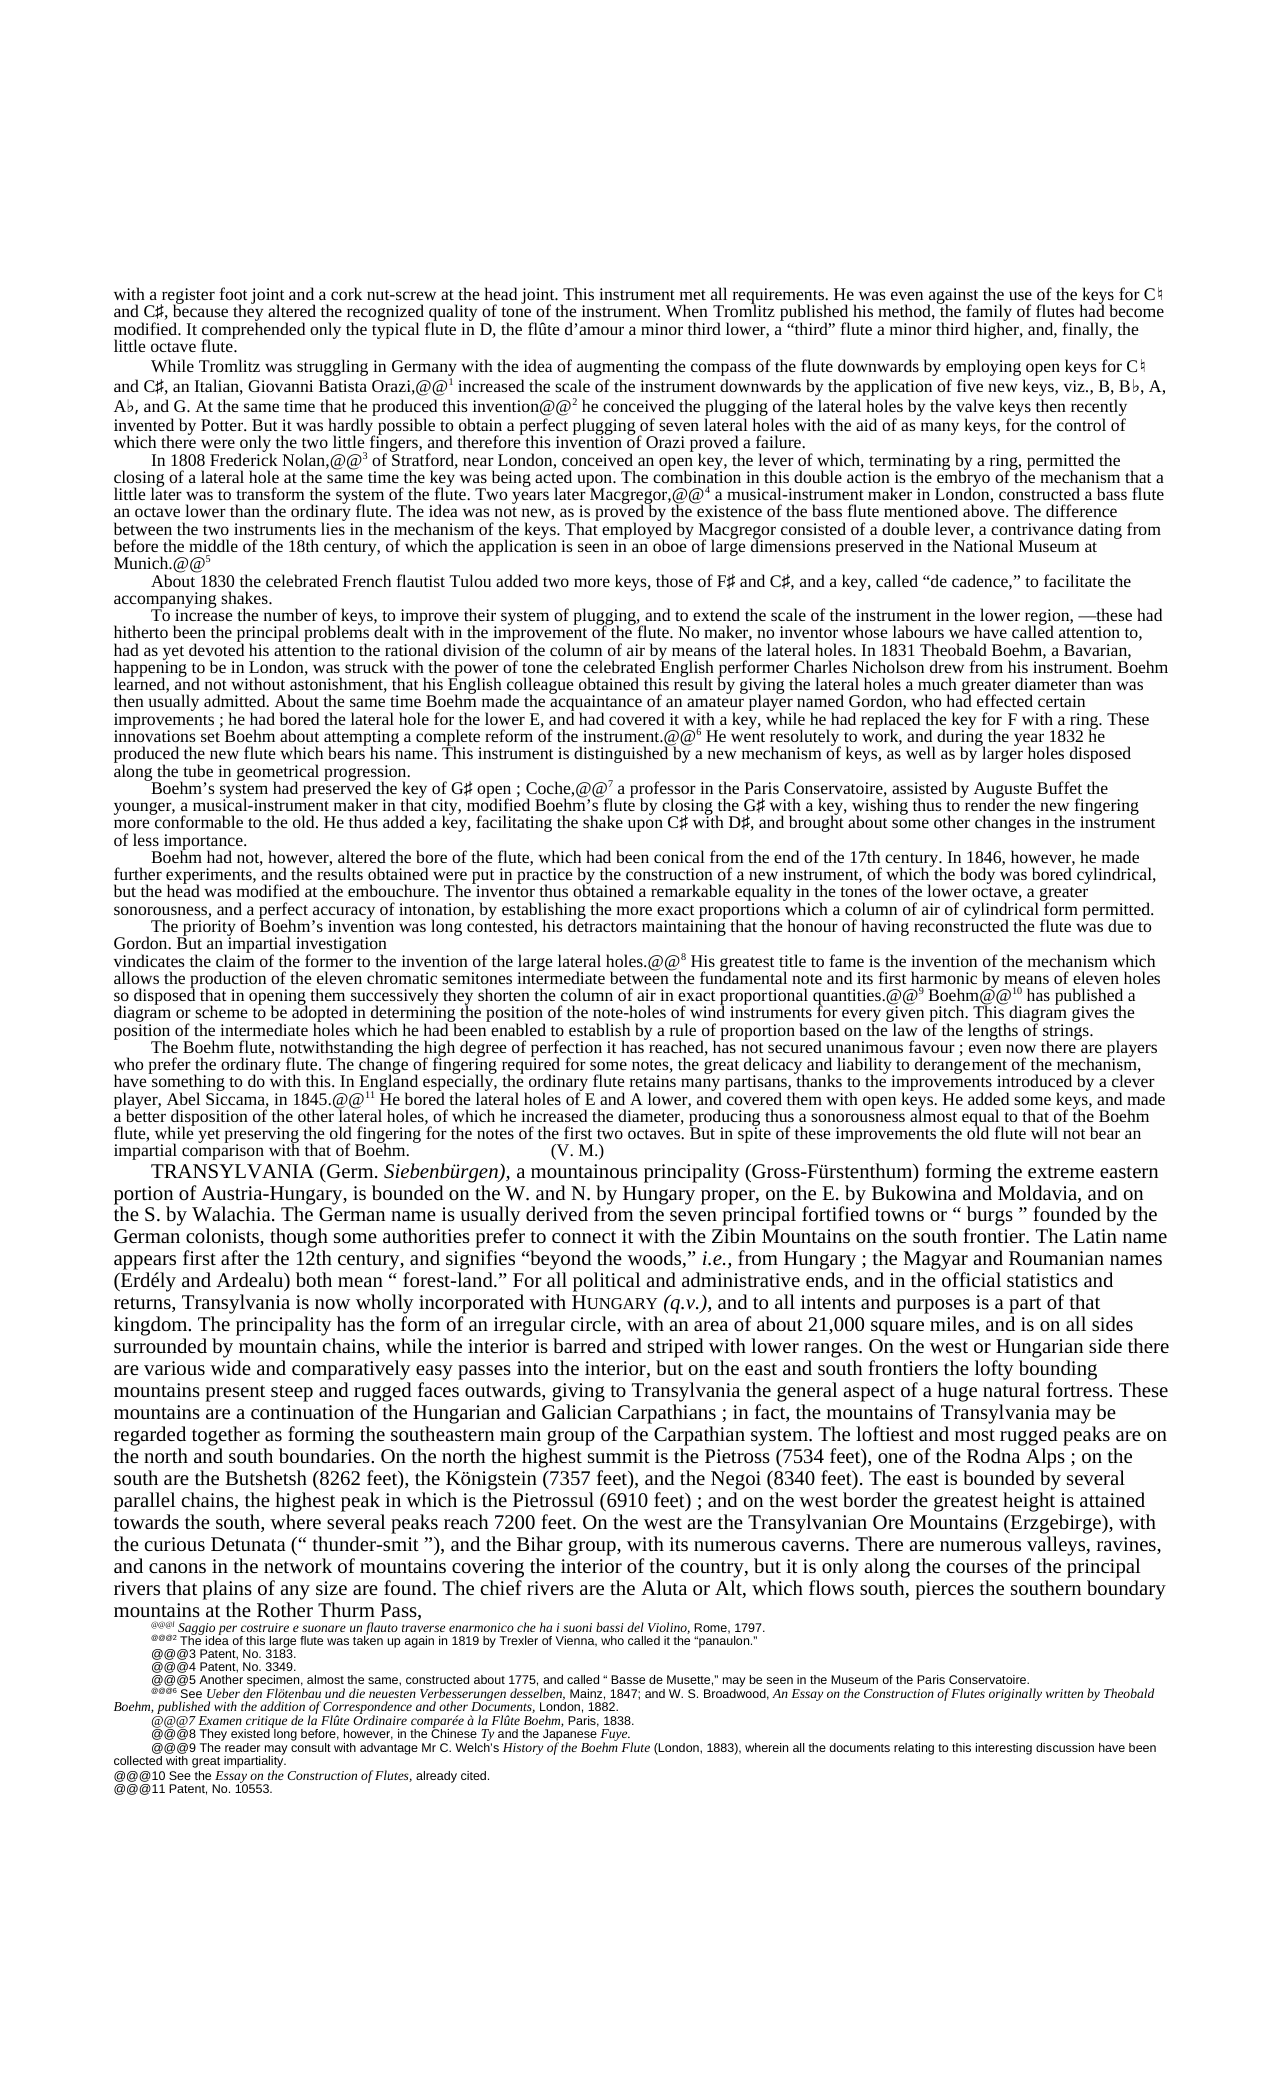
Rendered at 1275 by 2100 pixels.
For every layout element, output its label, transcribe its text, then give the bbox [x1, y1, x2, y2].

text The Boehm flute, notwithstanding the high degree of perfection it has reached, has not secured unanimous favour ; even now there are players who prefer the ordinary flute. The change of fingering required for some notes, the great delicacy and liability to derangement of the mechanism, have something to do with this. In England especially, the ordinary flute retains many partisans, thanks to the improvements introduced by a clever player, Abel Siccama, in 1845.@@11 He bored the lateral holes of E and A lower, and covered them with open keys. He added some keys, and made a better disposition of the other lateral holes, of which he increased the diameter, producing thus a sonorousness almost equal to that of the Boehm flute, while yet preserving the old fingering for the notes of the first two octaves. But in spite of these improvements the old flute will not bear an impartial comparison with that of Boehm. (V. Μ.) [113, 1040, 1173, 1161]
text vindicates the claim of the former to the invention of the large lateral holes.@@8 His greatest title to fame is the invention of the mechanism which allows the production of the eleven chromatic semitones intermediate between the fundamental note and its first harmonic by means of eleven holes so disposed that in opening them successively they shorten the column of air in exact proportional quantities.@@9 Boehm@@10 has published a diagram or scheme to be adopted in determining the position of the note-holes of wind instruments for every given pitch. This diagram gives the position of the intermediate holes which he had been enabled to establish by a rule of proportion based on the law of the lengths of strings. [113, 953, 1173, 1040]
text In 1808 Frederick Nolan,@@3 of Stratford, near London, conceived an open key, the lever of which, terminating by a ring, permitted the closing of a lateral hole at the same time the key was being acted upon. The combination in this double action is the embryo of the mechanism that a little later was to transform the system of the flute. Two years later Macgregor,@@4 a musical-instrument maker in London, constructed a bass flute an octave lower than the ordinary flute. The idea was not new, as is proved by the existence of the bass flute mentioned above. The difference between the two instruments lies in the mechanism of the keys. That employed by Macgregor consisted of a double lever, a contrivance dating from before the middle of the 18th century, of which the application is seen in an oboe of large dimensions preserved in the National Museum at Munich.@@5 [113, 452, 1173, 573]
text The priority of Boehm’s invention was long contested, his detractors maintaining that the honour of having reconstructed the flute was due to Gordon. But an impartial investigation [113, 919, 1173, 953]
text with a register foot joint and a cork nut-screw at the head joint. This instrument met all requirements. He was even against the use of the keys for C♮ and C♯, because they altered the recognized quality of tone of the instrument. When Tromlitz published his method, the family of flutes had become modified. It comprehended only the typical flute in D, the flûte d’amour a minor third lower, a “third” flute a minor third higher, and, finally, the little octave flute. [113, 284, 1173, 356]
text To increase the number of keys, to improve their system of plugging, and to extend the scale of the instrument in the lower region, —these had hitherto been the principal problems dealt with in the improvement of the flute. No maker, no inventor whose labours we have called attention to, had as yet devoted his attention to the rational division of the column of air by means of the lateral holes. In 1831 Theobald Boehm, a Bavarian, happening to be in London, was struck with the power of tone the celebrated English performer Charles Nicholson drew from his instrument. Boehm learned, and not without astonishment, that his English colleague obtained this result by giving the lateral holes a much greater diameter than was then usually admitted. About the same time Boehm made the acquaintance of an amateur player named Gordon, who had effected certain improvements ; he had bored the lateral hole for the lower E, and had covered it with a key, while he had replaced the key for F with a ring. These innovations set Boehm about attempting a complete reform of the instrument.@@6 He went resolutely to work, and during the year 1832 he produced the new flute which bears his name. This instrument is distinguished by a new mechanism of keys, as well as by larger holes disposed along the tube in geometrical progression. [113, 608, 1173, 781]
text @@@5 Another specimen, almost the same, constructed about 1775, and called “ Basse de Musette,” may be seen in the Museum of the Paris Conservatoire. [113, 1674, 1173, 1687]
text Boehm had not, however, altered the bore of the flute, which had been conical from the end of the 17th century. In 1846, however, he made further experiments, and the results obtained were put in practice by the construction of a new instrument, of which the body was bored cylindrical, but the head was modified at the embouchure. The inventor thus obtained a remarkable equality in the tones of the lower octave, a greater sonorousness, and a perfect accuracy of intonation, by establishing the more exact proportions which a column of air of cylindrical form permitted. [113, 850, 1173, 919]
text @@@7 Examen critique de la Flûte Ordinaire comparée à la Flûte Boehm, Paris, 1838. [113, 1714, 1173, 1728]
text @@@8 They existed long before, however, in the Chinese Ty and the Japanese Fuye. [113, 1728, 1173, 1741]
text @@@l Saggio per costruire e suonare un flauto traverse enarmonico che ha i suoni bassi del Violino, Rome, 1797. [113, 1622, 1173, 1635]
text @@@4 Patent, No. 3349. [113, 1661, 1173, 1674]
text @@@11 Patent, No. 10553. [113, 1783, 1173, 1797]
text @@@10 See the Essay on the Construction of Flutes, already cited. [113, 1768, 1173, 1783]
text Boehm’s system had preserved the key of G♯ open ; Coche,@@7 a professor in the Paris Conservatoire, assisted by Auguste Buffet the younger, a musical-instrument maker in that city, modified Boehm’s flute by closing the G♯ with a key, wishing thus to render the new fingering more conformable to the old. He thus added a key, facilitating the shake upon C♯ with D♯, and brought about some other changes in the instrument of less importance. [113, 781, 1173, 850]
text About 1830 the celebrated French flautist Tulou added two more keys, those of F♯ and C♯, and a key, called “de cadence,” to facilitate the accompanying shakes. [113, 573, 1173, 608]
text @@@2 The idea of this large flute was taken up again in 1819 by Trexler of Vienna, who called it the “panaulon.” [113, 1635, 1173, 1648]
text @@@9 The reader may consult with advantage Mr C. Welch’s History of the Boehm Flute (London, 1883), wherein all the documents relating to this interesting discussion have been collected with great impartiality. [113, 1741, 1173, 1768]
text TRANSYLVANIA (Germ. Siebenbürgen), a mountainous principality (Gross-Fürstenthum) forming the extreme eastern portion of Austria-Hungary, is bounded on the W. and N. by Hungary proper, on the E. by Bukowina and Moldavia, and on the S. by Walachia. The German name is usually derived from the seven principal fortified towns or “ burgs ” founded by the German colonists, though some authorities prefer to connect it with the Zibin Mountains on the south frontier. The Latin name appears first after the 12th century, and signifies “beyond the woods,” i.e., from Hungary ; the Magyar and Roumanian names (Erdély and Ardealu) both mean “ forest-land.” For all political and administrative ends, and in the official statistics and returns, Transylvania is now wholly incorporated with Hungary (q.v.), and to all intents and purposes is a part of that kingdom. The principality has the form of an irregular circle, with an area of about 21,000 square miles, and is on all sides surrounded by mountain chains, while the interior is barred and striped with lower ranges. On the west or Hungarian side there are various wide and comparatively easy passes into the interior, but on the east and south frontiers the lofty bounding mountains present steep and rugged faces outwards, giving to Transylvania the general aspect of a huge natural fortress. These mountains are a continuation of the Hungarian and Galician Carpathians ; in fact, the mountains of Transylvania may be regarded together as forming the southeastern main group of the Carpathian system. The loftiest and most rugged peaks are on the north and south boundaries. On the north the highest summit is the Pietross (7534 feet), one of the Rodna Alps ; on the south are the Butshetsh (8262 feet), the Königstein (7357 feet), and the Negoi (8340 feet). The east is bounded by several parallel chains, the highest peak in which is the Pietrossul (6910 feet) ; and on the west border the greatest height is attained towards the south, where several peaks reach 7200 feet. On the west are the Transylvanian Ore Mountains (Erzgebirge), with the curious Detunata (“ thunder-smit ”), and the Bihar group, with its numerous caverns. There are numerous valleys, ravines, and canons in the network of mountains covering the interior of the country, but it is only along the courses of the principal rivers that plains of any size are found. The chief rivers are the Aluta or Alt, which flows south, pierces the southern boundary mountains at the Rother Thurm Pass, [113, 1161, 1173, 1622]
text @@@6 See Ueber den Flötenbau und die neuesten Verbesserungen desselben, Mainz, 1847; and W. S. Broadwood, An Essay on the Construction of Flutes originally written by Theobald Boehm, published with the addition of Correspondence and other Documents, London, 1882. [113, 1687, 1173, 1714]
text @@@3 Patent, No. 3183. [113, 1648, 1173, 1661]
text While Tromlitz was struggling in Germany with the idea of augmenting the compass of the flute downwards by employing open keys for C♮ and C♯, an Italian, Giovanni Batista Orazi,@@1 increased the scale of the instrument downwards by the application of five new keys, viz., B, B♭, A, A♭, and G. At the same time that he produced this invention@@2 he conceived the plugging of the lateral holes by the valve keys then recently invented by Potter. But it was hardly possible to obtain a perfect plugging of seven lateral holes with the aid of as many keys, for the control of which there were only the two little fingers, and therefore this invention of Orazi proved a failure. [113, 356, 1173, 452]
